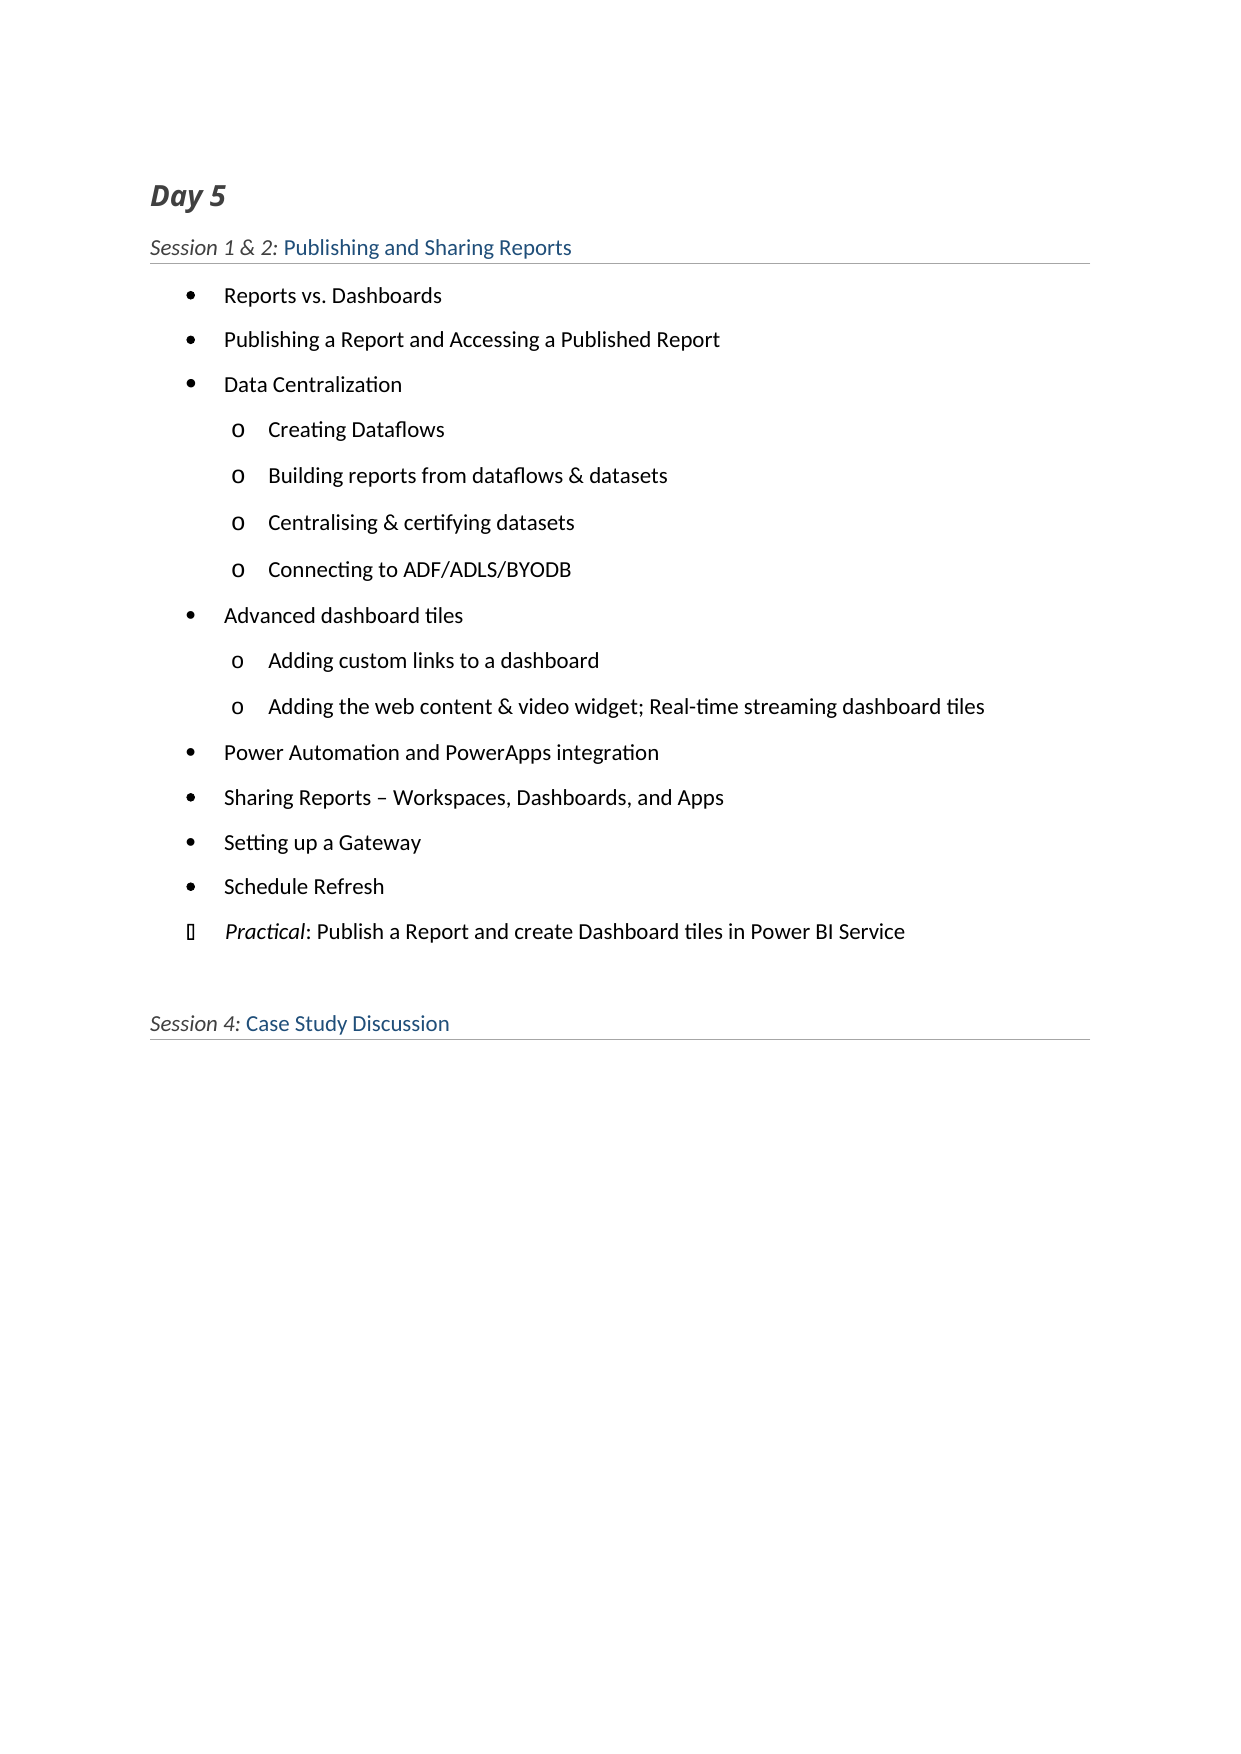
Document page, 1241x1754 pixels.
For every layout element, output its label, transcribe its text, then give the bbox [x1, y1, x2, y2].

text Sharing Reports – Workspaces, Dashboards, and Apps [187, 783, 1090, 811]
list Creating Dataflows [231, 415, 1090, 445]
list Centralising & certifying datasets [231, 508, 1090, 538]
text Advanced dashboard tiles [187, 602, 1090, 630]
text Session 1 & 2: Publishing and Sharing Reports [150, 233, 1090, 263]
text Setting up a Gateway [187, 828, 1090, 856]
text Data Centralization [187, 370, 1090, 398]
list Building reports from dataflows & datasets [231, 462, 1090, 491]
list Practical: Publish a Report and create Dashboard tiles in Power BI Service [187, 917, 1090, 945]
text Power Automation and PowerApps integration [187, 738, 1090, 766]
subtitle Day 5 [150, 175, 1090, 215]
text Publishing a Report and Accessing a Published Report [187, 326, 1090, 354]
text Session 4: Case Study Discussion [150, 1009, 1090, 1039]
list Adding custom links to a dashboard [231, 646, 1090, 676]
list Adding the web content & video widget; Real-time streaming dashboard tiles [231, 692, 1090, 722]
list Connecting to ADF/ADLS/BYODB [231, 555, 1090, 585]
text Schedule Refresh [187, 872, 1090, 901]
text Reports vs. Dashboards [187, 281, 1090, 309]
